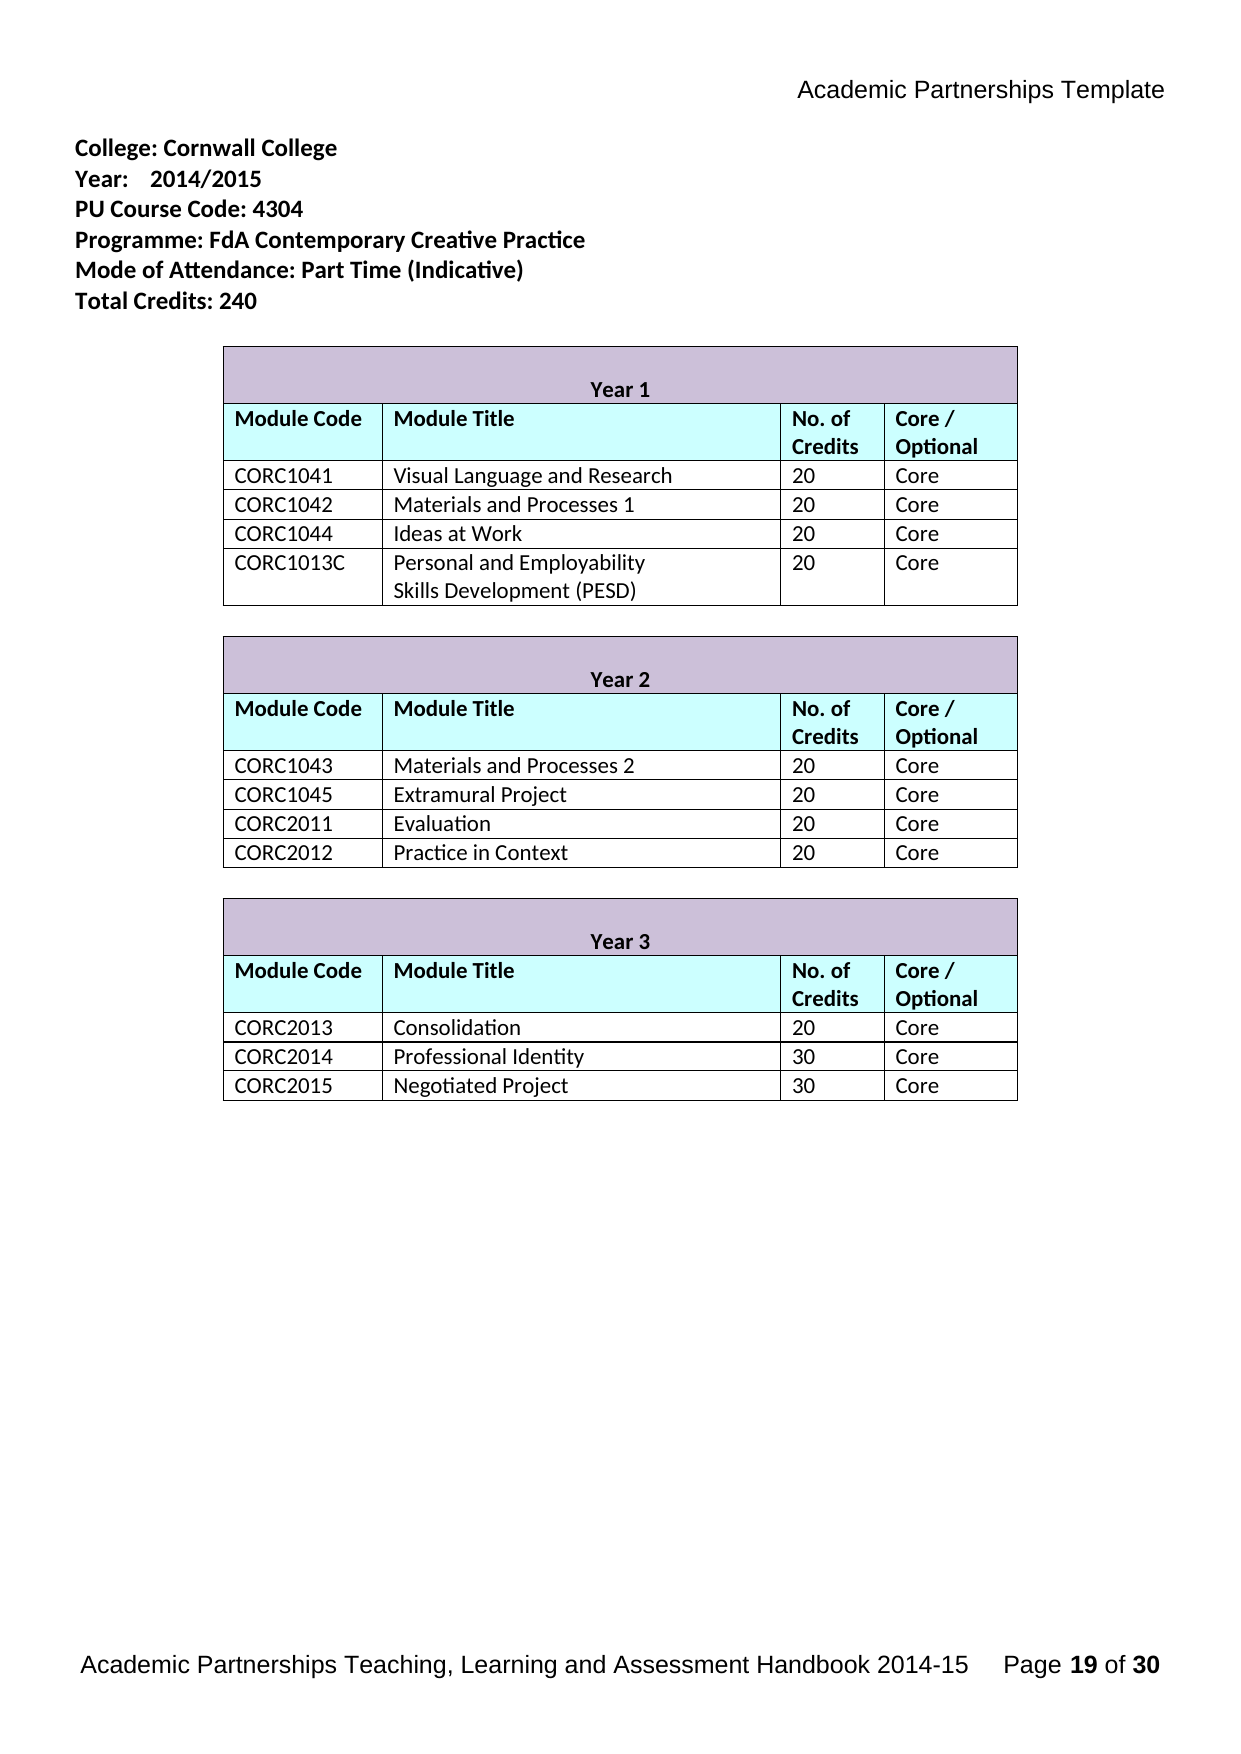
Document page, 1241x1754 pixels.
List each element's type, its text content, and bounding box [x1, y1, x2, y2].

table_cell CORC1045 [224, 780, 382, 808]
table_cell CORC1044 [224, 520, 382, 547]
table_cell Module Title [383, 404, 780, 460]
table_cell Materials and Processes 1 [383, 490, 780, 518]
table_cell 20 [781, 461, 884, 489]
text Programme: FdA Contemporary Creative Practice [75, 224, 1165, 254]
table_cell Personal and Employability Skills Development (PESD) [383, 549, 780, 604]
table_cell 20 [781, 780, 884, 808]
table_cell No. of Credits [781, 694, 884, 750]
text Mode of Attendance: Part Time (Indicative) [75, 254, 1165, 285]
text Year: 2014/2015 [75, 163, 1165, 193]
table_cell Core [885, 751, 1017, 779]
table_cell Module Title [383, 694, 780, 750]
table_cell CORC2011 [224, 810, 382, 837]
table_cell Core [885, 520, 1017, 547]
table_cell Core [885, 839, 1017, 867]
table_cell CORC1013C [224, 549, 382, 604]
table_cell 20 [781, 490, 884, 518]
table_cell CORC1042 [224, 490, 382, 518]
table_cell 20 [781, 810, 884, 837]
table_cell Core [885, 1013, 1017, 1041]
table_cell Module Code [224, 404, 382, 460]
table_cell 30 [781, 1071, 884, 1099]
table_header Year 1 [224, 347, 1017, 403]
table_cell CORC1043 [224, 751, 382, 779]
table_cell Visual Language and Research [383, 461, 780, 489]
table_cell CORC1041 [224, 461, 382, 489]
table_cell 20 [781, 549, 884, 604]
table_cell Module Code [224, 694, 382, 750]
table_cell Core [885, 1043, 1017, 1070]
table_cell CORC2015 [224, 1071, 382, 1099]
table_cell Consolidation [383, 1013, 780, 1041]
table_cell 20 [781, 839, 884, 867]
table_cell Materials and Processes 2 [383, 751, 780, 779]
table_cell Core [885, 780, 1017, 808]
table_cell No. of Credits [781, 956, 884, 1012]
table_cell CORC2013 [224, 1013, 382, 1041]
table_cell Core [885, 1071, 1017, 1099]
table_cell Professional Identity [383, 1043, 780, 1070]
table_cell Ideas at Work [383, 520, 780, 547]
table_cell 20 [781, 1013, 884, 1041]
table_header Year 2 [224, 637, 1017, 693]
table_cell Core [885, 461, 1017, 489]
table_cell Core [885, 810, 1017, 837]
table_cell Module Title [383, 956, 780, 1012]
table_cell Core / Optional [885, 404, 1017, 460]
table_cell Core [885, 549, 1017, 604]
table_cell Core / Optional [885, 694, 1017, 750]
table_cell 30 [781, 1043, 884, 1070]
text College: Cornwall College [75, 132, 1165, 163]
table_cell CORC2012 [224, 839, 382, 867]
table_cell Core [885, 490, 1017, 518]
table_cell Extramural Project [383, 780, 780, 808]
text Total Credits: 240 [75, 285, 1165, 316]
table_cell Module Code [224, 956, 382, 1012]
table_cell 20 [781, 751, 884, 779]
table_cell 20 [781, 520, 884, 547]
table_cell Practice in Context [383, 839, 780, 867]
table_cell Core / Optional [885, 956, 1017, 1012]
table_header Year 3 [224, 899, 1017, 955]
table_cell CORC2014 [224, 1043, 382, 1070]
table_cell Negotiated Project [383, 1071, 780, 1099]
text PU Course Code: 4304 [75, 193, 1165, 224]
table_cell Evaluation [383, 810, 780, 837]
table_cell No. of Credits [781, 404, 884, 460]
